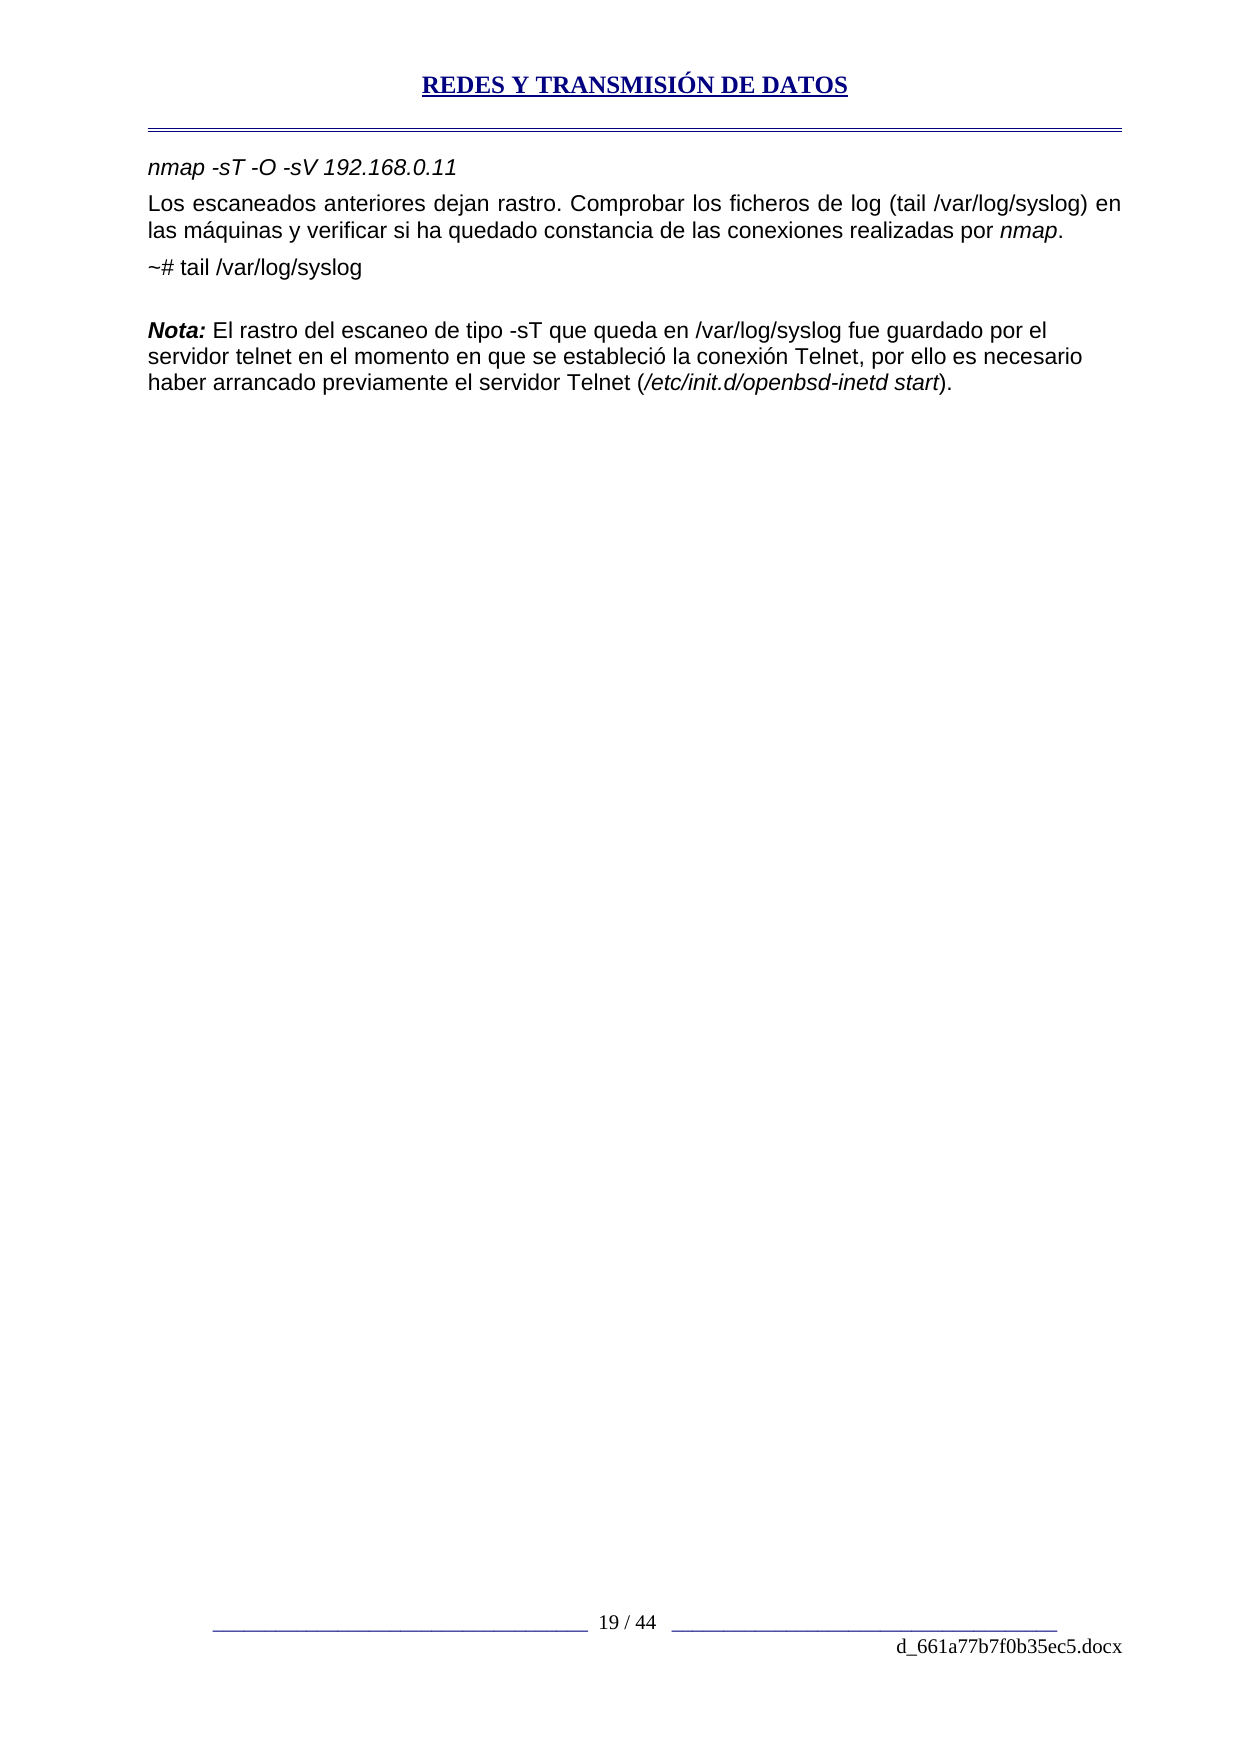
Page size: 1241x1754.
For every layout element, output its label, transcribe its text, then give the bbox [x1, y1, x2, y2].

text Nota: El rastro del escaneo de tipo -sT que queda en /var/log/syslog fue guardado por el servidor telnet en el momento en que se estableció la conexión Telnet, por ello es necesario haber arrancado previamente el servidor Telnet (/etc/init.d/openbsd-inetd start). [148, 317, 1122, 396]
text Los escaneados anteriores dejan rastro. Comprobar los ficheros de log (tail /var/log/syslog) en las máquinas y verificar si ha quedado constancia de las conexiones realizadas por nmap. [148, 190, 1122, 243]
text ~# tail /var/log/syslog [148, 253, 1122, 280]
text nmap -sT -O -sV 192.168.0.11 [148, 153, 1122, 180]
